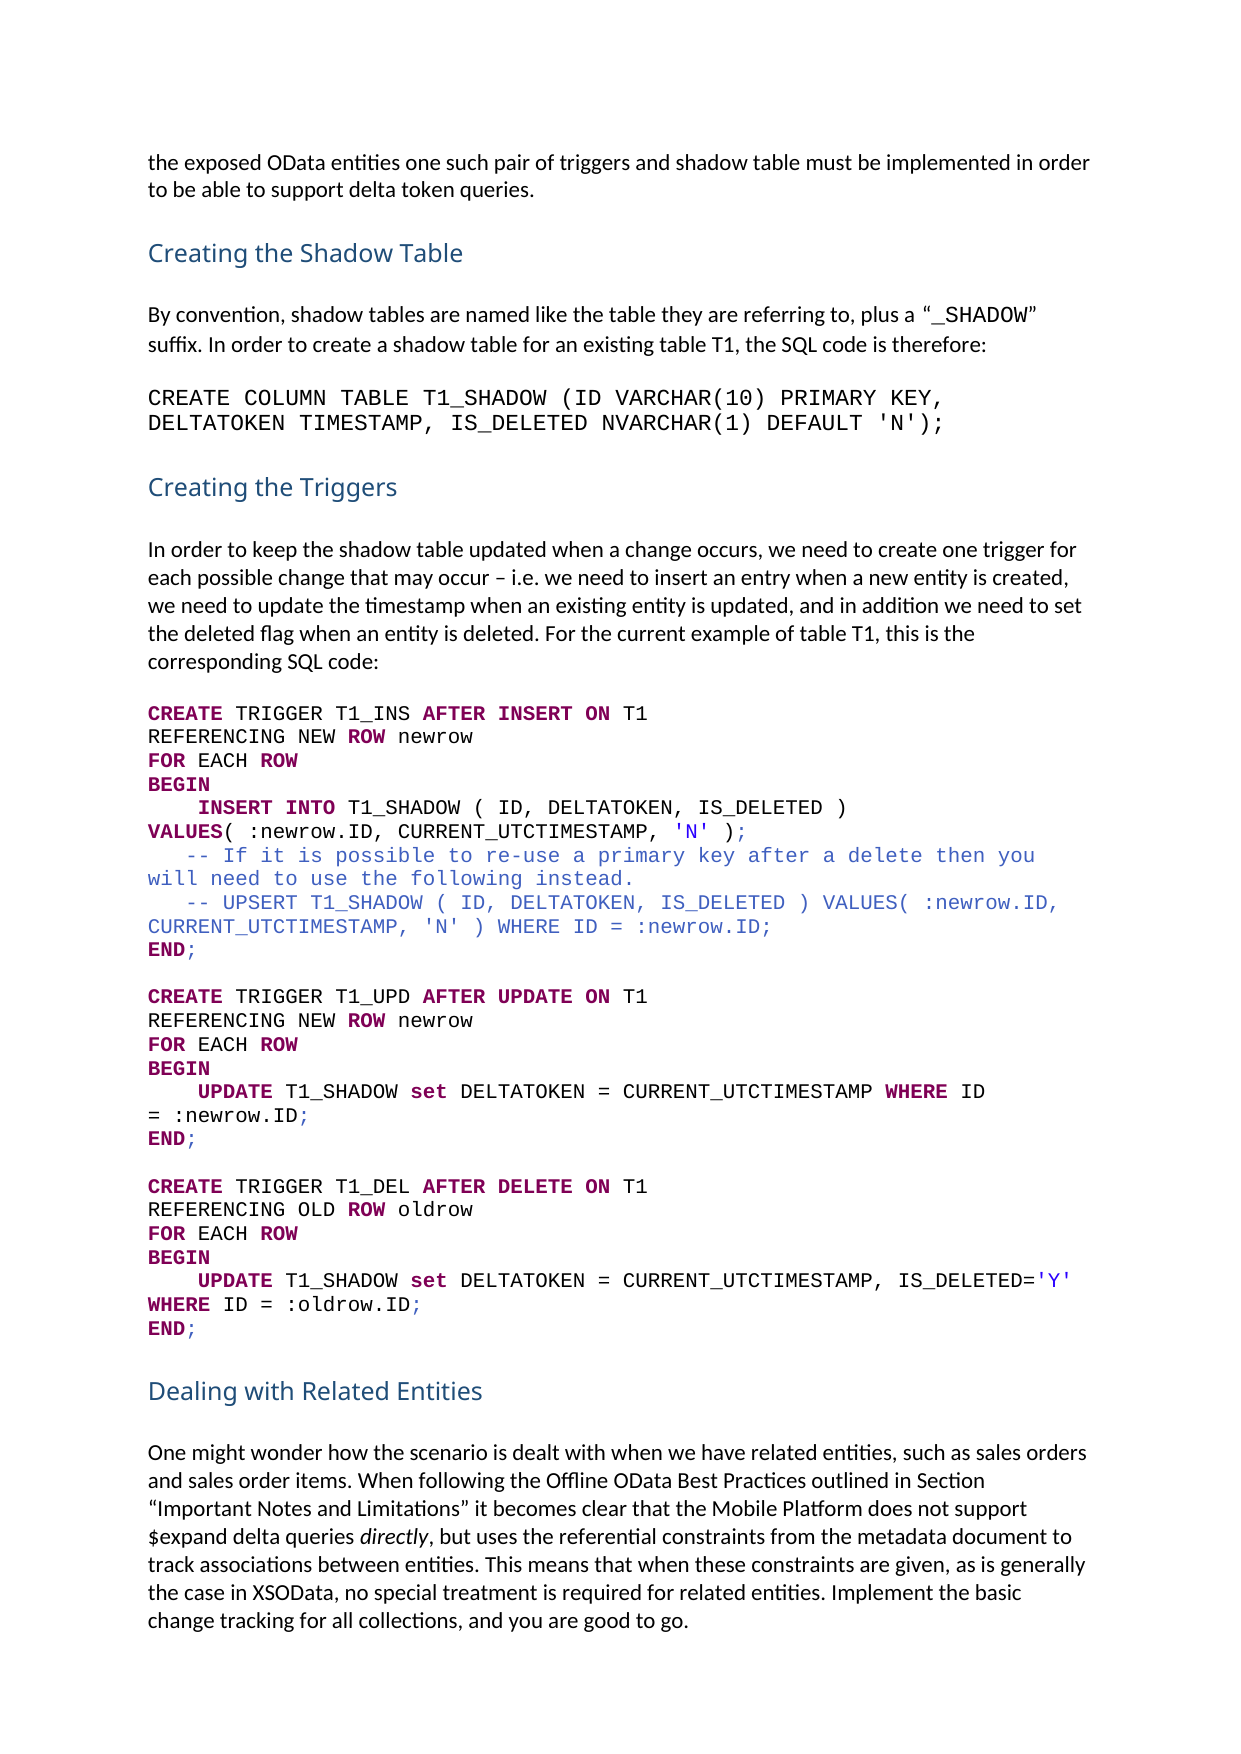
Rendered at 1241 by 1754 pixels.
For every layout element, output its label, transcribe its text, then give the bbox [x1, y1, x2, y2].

text INSERT INTO T1_SHADOW ( ID, DELTATOKEN, IS_DELETED ) VALUES( :newrow.ID, CURRENT_UTCTIMESTAMP, 'N' ); [148, 797, 1093, 845]
text BEGIN [148, 1057, 1093, 1081]
text CREATE TRIGGER T1_INS AFTER INSERT ON T1 [148, 703, 1093, 726]
text CREATE TRIGGER T1_UPD AFTER UPDATE ON T1 [148, 987, 1093, 1010]
text REFERENCING NEW ROW newrow [148, 1010, 1093, 1034]
text -- UPSERT T1_SHADOW ( ID, DELTATOKEN, IS_DELETED ) VALUES( :newrow.ID, CURRENT_UTCTIMESTAMP, 'N' ) WHERE ID = :newrow.ID; [148, 892, 1093, 939]
text CREATE COLUMN TABLE T1_SHADOW (ID VARCHAR(10) PRIMARY KEY, DELTATOKEN TIMESTAMP, IS_DELETED NVARCHAR(1) DEFAULT 'N'); [148, 386, 1093, 438]
text REFERENCING OLD ROW oldrow [148, 1199, 1093, 1223]
subtitle Dealing with Related Entities [148, 1373, 1093, 1407]
text FOR EACH ROW [148, 1034, 1093, 1057]
text END; [148, 939, 1093, 963]
text END; [148, 1318, 1093, 1341]
text END; [148, 1128, 1093, 1152]
text REFERENCING NEW ROW newrow [148, 726, 1093, 750]
text UPDATE T1_SHADOW set DELTATOKEN = CURRENT_UTCTIMESTAMP, IS_DELETED='Y' WHERE ID = :oldrow.ID; [148, 1270, 1093, 1318]
subtitle Creating the Shadow Table [148, 236, 1093, 270]
text BEGIN [148, 774, 1093, 797]
text FOR EACH ROW [148, 750, 1093, 774]
subtitle Creating the Triggers [148, 470, 1093, 504]
text -- If it is possible to re-use a primary key after a delete then you will need to use the following instead. [148, 845, 1093, 892]
text UPDATE T1_SHADOW set DELTATOKEN = CURRENT_UTCTIMESTAMP WHERE ID = :newrow.ID; [148, 1081, 1093, 1128]
text BEGIN [148, 1247, 1093, 1270]
text FOR EACH ROW [148, 1223, 1093, 1247]
text CREATE TRIGGER T1_DEL AFTER DELETE ON T1 [148, 1176, 1093, 1199]
text By convention, shadow tables are named like the table they are referring to, plus a “_SHADOW” suffix. In order to create a shadow table for an existing table T1, the SQL code is therefore: [148, 301, 1093, 358]
text In order to keep the shadow table updated when a change occurs, we need to create one trigger for each possible change that may occur – i.e. we need to insert an entry when a new entity is created, we need to update the timestamp when an existing entity is updated, and in addition we need to set the deleted flag when an entity is deleted. For the current example of table T1, this is the corresponding SQL code: [148, 535, 1093, 675]
